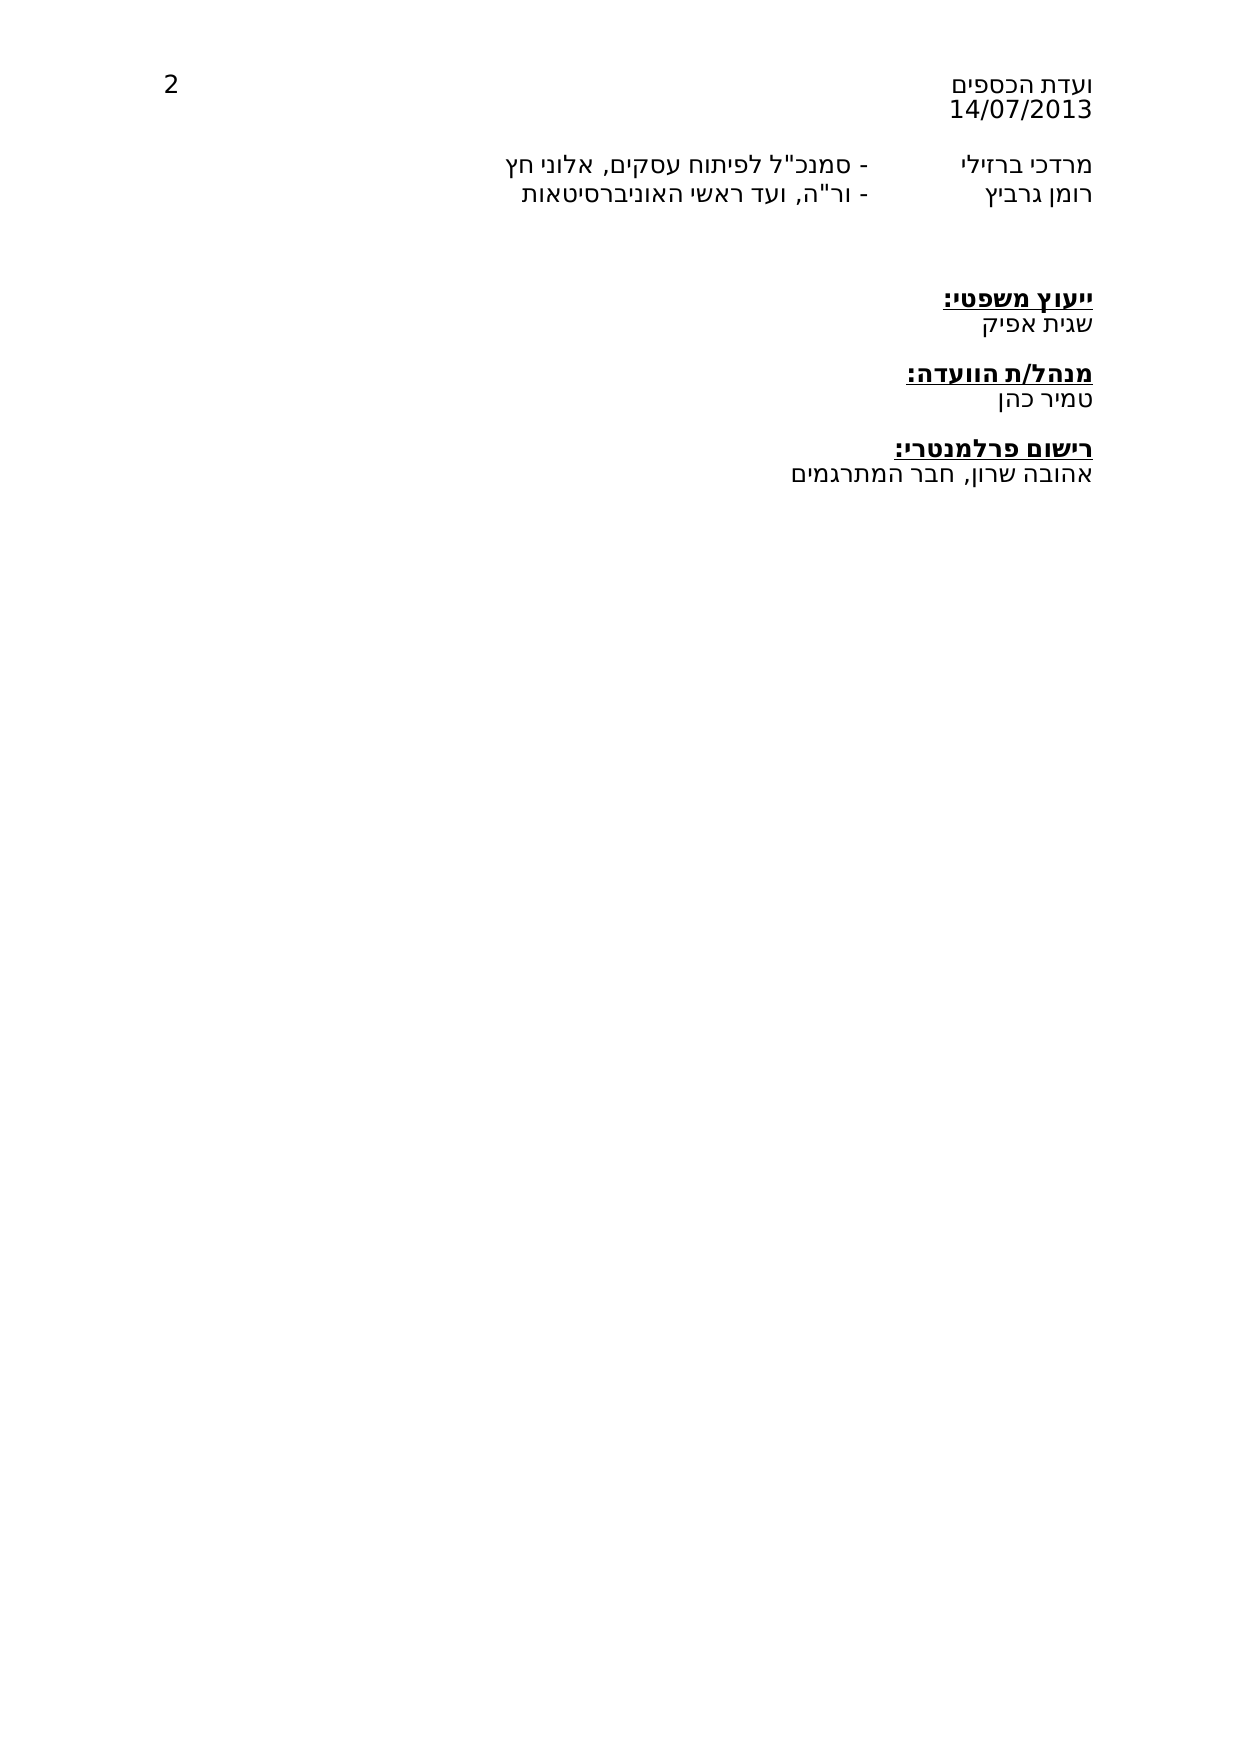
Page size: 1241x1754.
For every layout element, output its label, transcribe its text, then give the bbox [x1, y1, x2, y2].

text רומן גרביץ - ור"ה, ועד ראשי האוניברסיטאות [147, 179, 1093, 208]
list שגית אפיק [147, 312, 1093, 337]
list טמיר כהן [147, 387, 1093, 412]
list <מנהל/ת הוועדה:> [147, 362, 1093, 387]
list <ייעוץ משפטי: > [147, 287, 1093, 312]
list <רישום פרלמנטרי:> [147, 437, 1093, 462]
text אהובה שרון, חבר המתרגמים [147, 462, 1093, 487]
text מרדכי ברזילי - סמנכ"ל לפיתוח עסקים, אלוני חץ [147, 150, 1093, 179]
